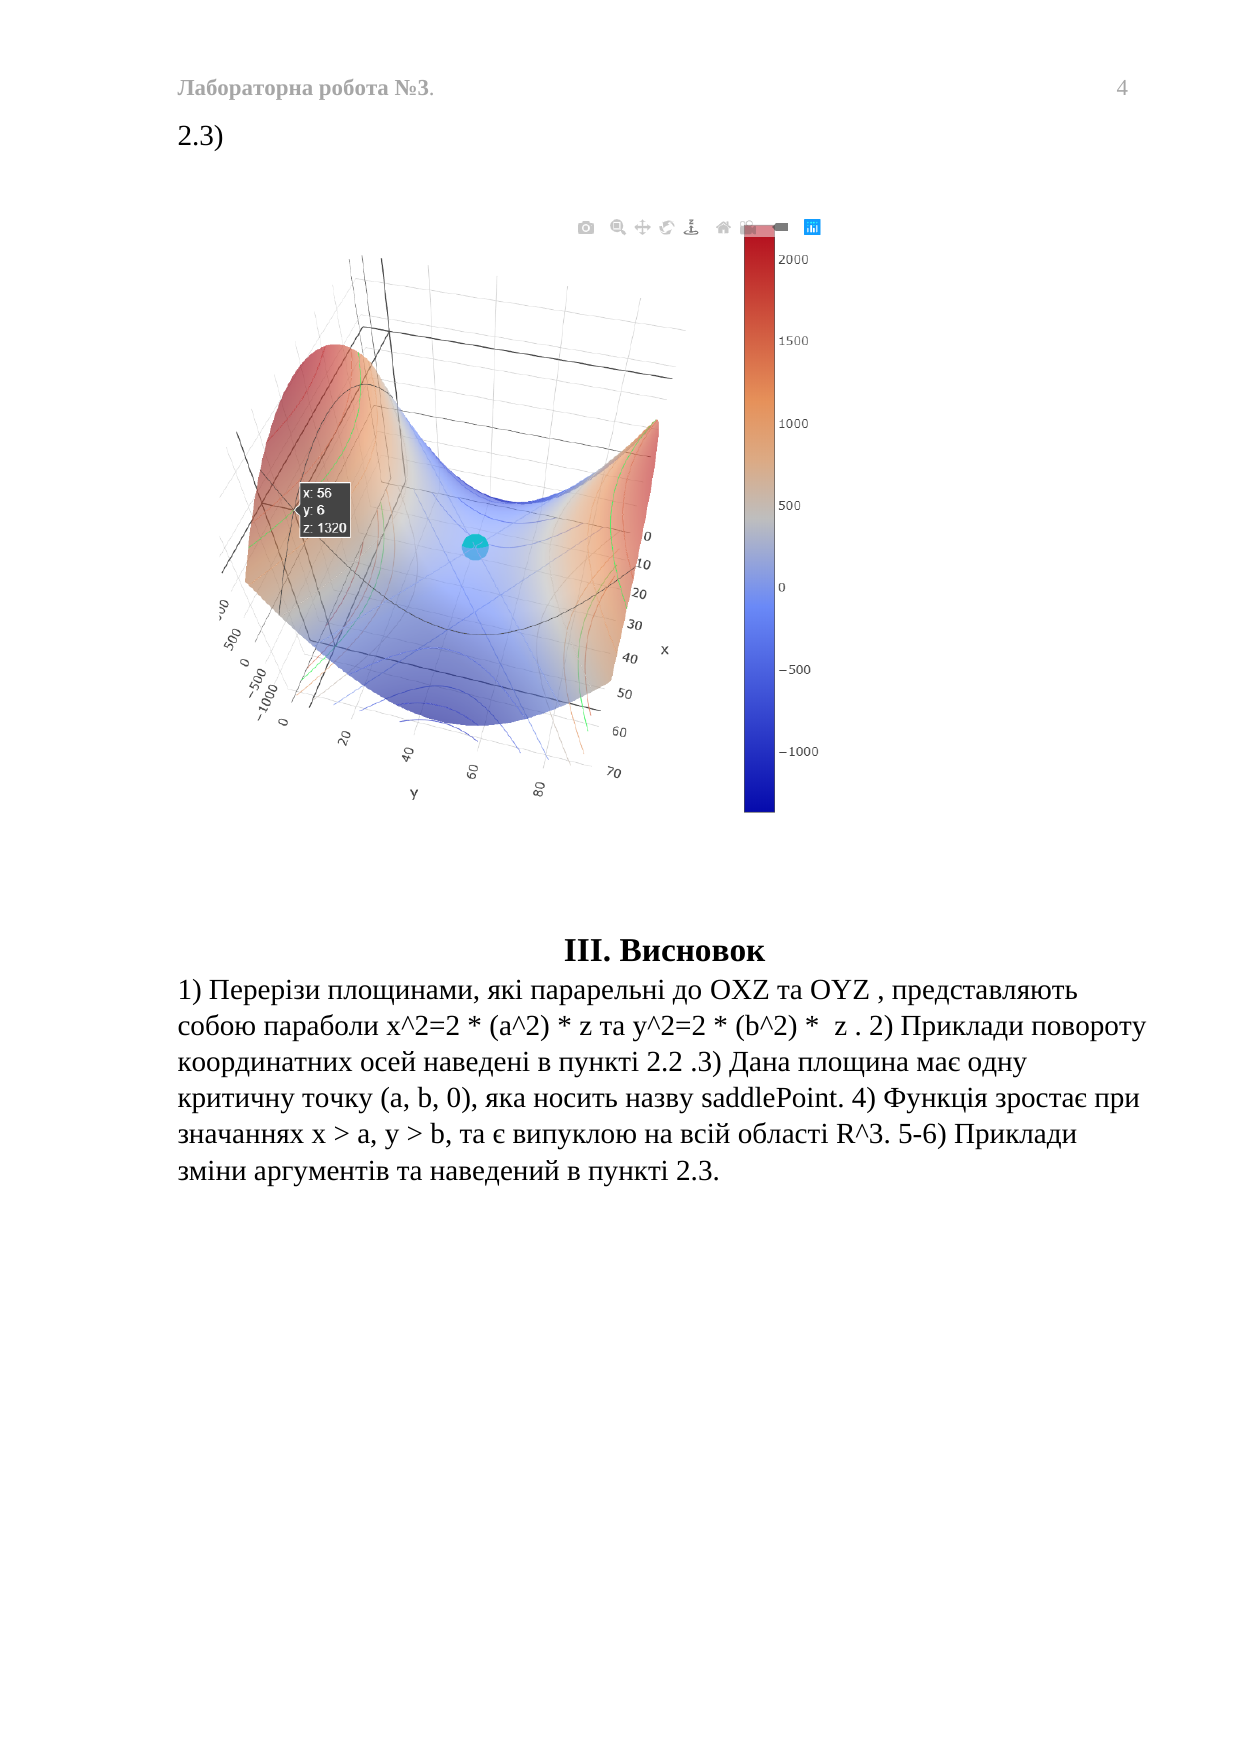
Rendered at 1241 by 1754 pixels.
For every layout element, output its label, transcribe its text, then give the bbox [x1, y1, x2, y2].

picture [177, 179, 846, 851]
text 1) Перерізи площинами, які парарельні до OXZ та OYZ , представляють собою параболи x^2=2 * (a^2) * z та y^2=2 * (b^2) * z . 2) Приклади повороту координатних осей наведені в пункті 2.2 .3) Дана площина має одну критичну точку (а, b, 0), яка носить назву saddlePoint. 4) Функція зростає при значаннях x > a, y > b, та є випуклою на всій області R^3. 5-6) Приклади зміни аргументів та наведений в пункті 2.3. [177, 972, 1152, 1186]
text ІII. Висновок [177, 931, 1152, 969]
text 2.3) [177, 118, 1152, 152]
